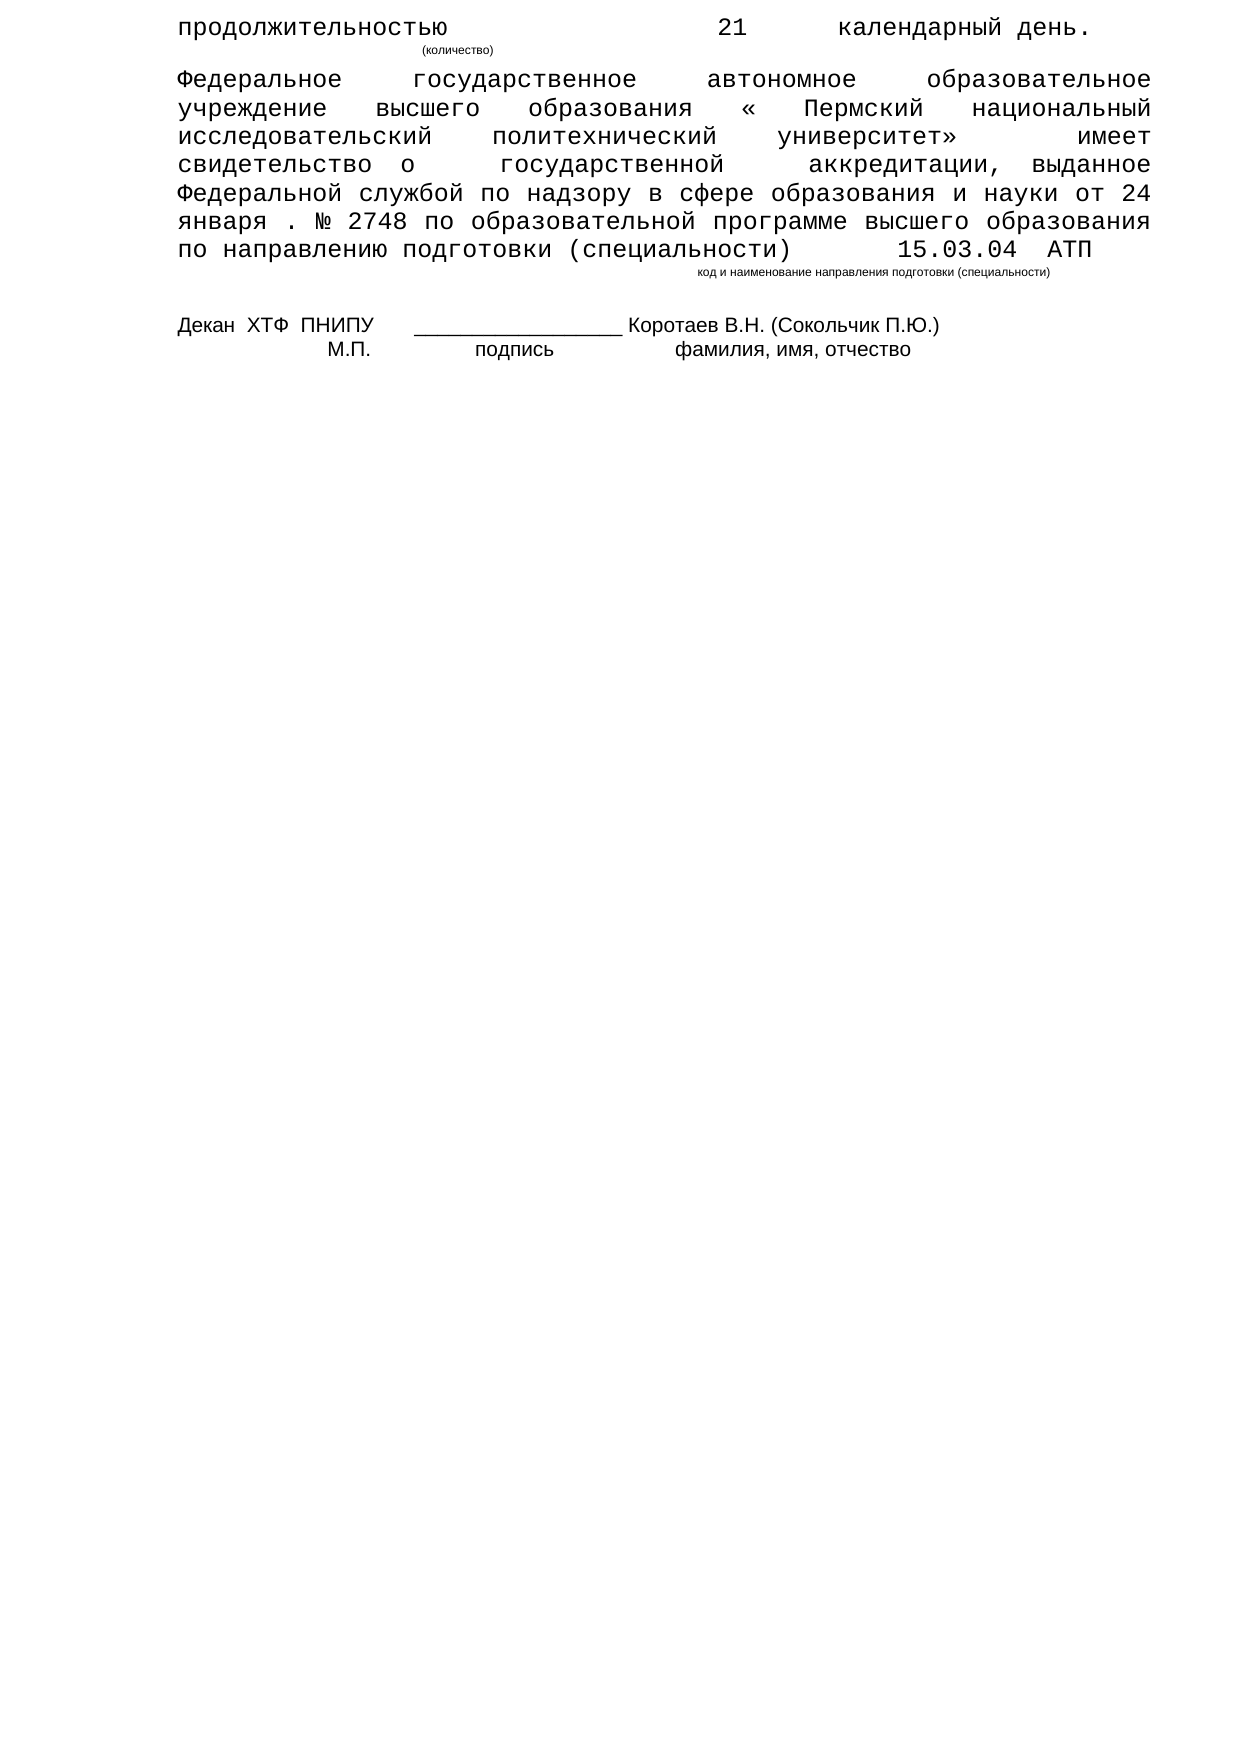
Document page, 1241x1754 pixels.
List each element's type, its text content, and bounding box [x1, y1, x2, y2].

text (количество) [177, 43, 1152, 67]
text код и наименование направления подготовки (специальности) [177, 265, 1152, 289]
text Декан ХТФ ПНИПУ __________________ Коротаев В.Н. (Сокольчик П.Ю.) [177, 313, 1152, 337]
text продолжительностью 21 календарный день. [177, 15, 1152, 43]
text Федеральное государственное автономное образовательное учреждение высшего образования « Пермский национальный исследовательский политехнический университет» имеет свидетельство о государственной аккредитации, выданное Федеральной службой по надзору в сфере образования и науки от 24 января . № 2748 по образовательной программе высшего образования по направлению подготовки (специальности) 15.03.04 АТП [177, 67, 1152, 265]
text М.П. подпись фамилия, имя, отчество [177, 337, 1152, 361]
